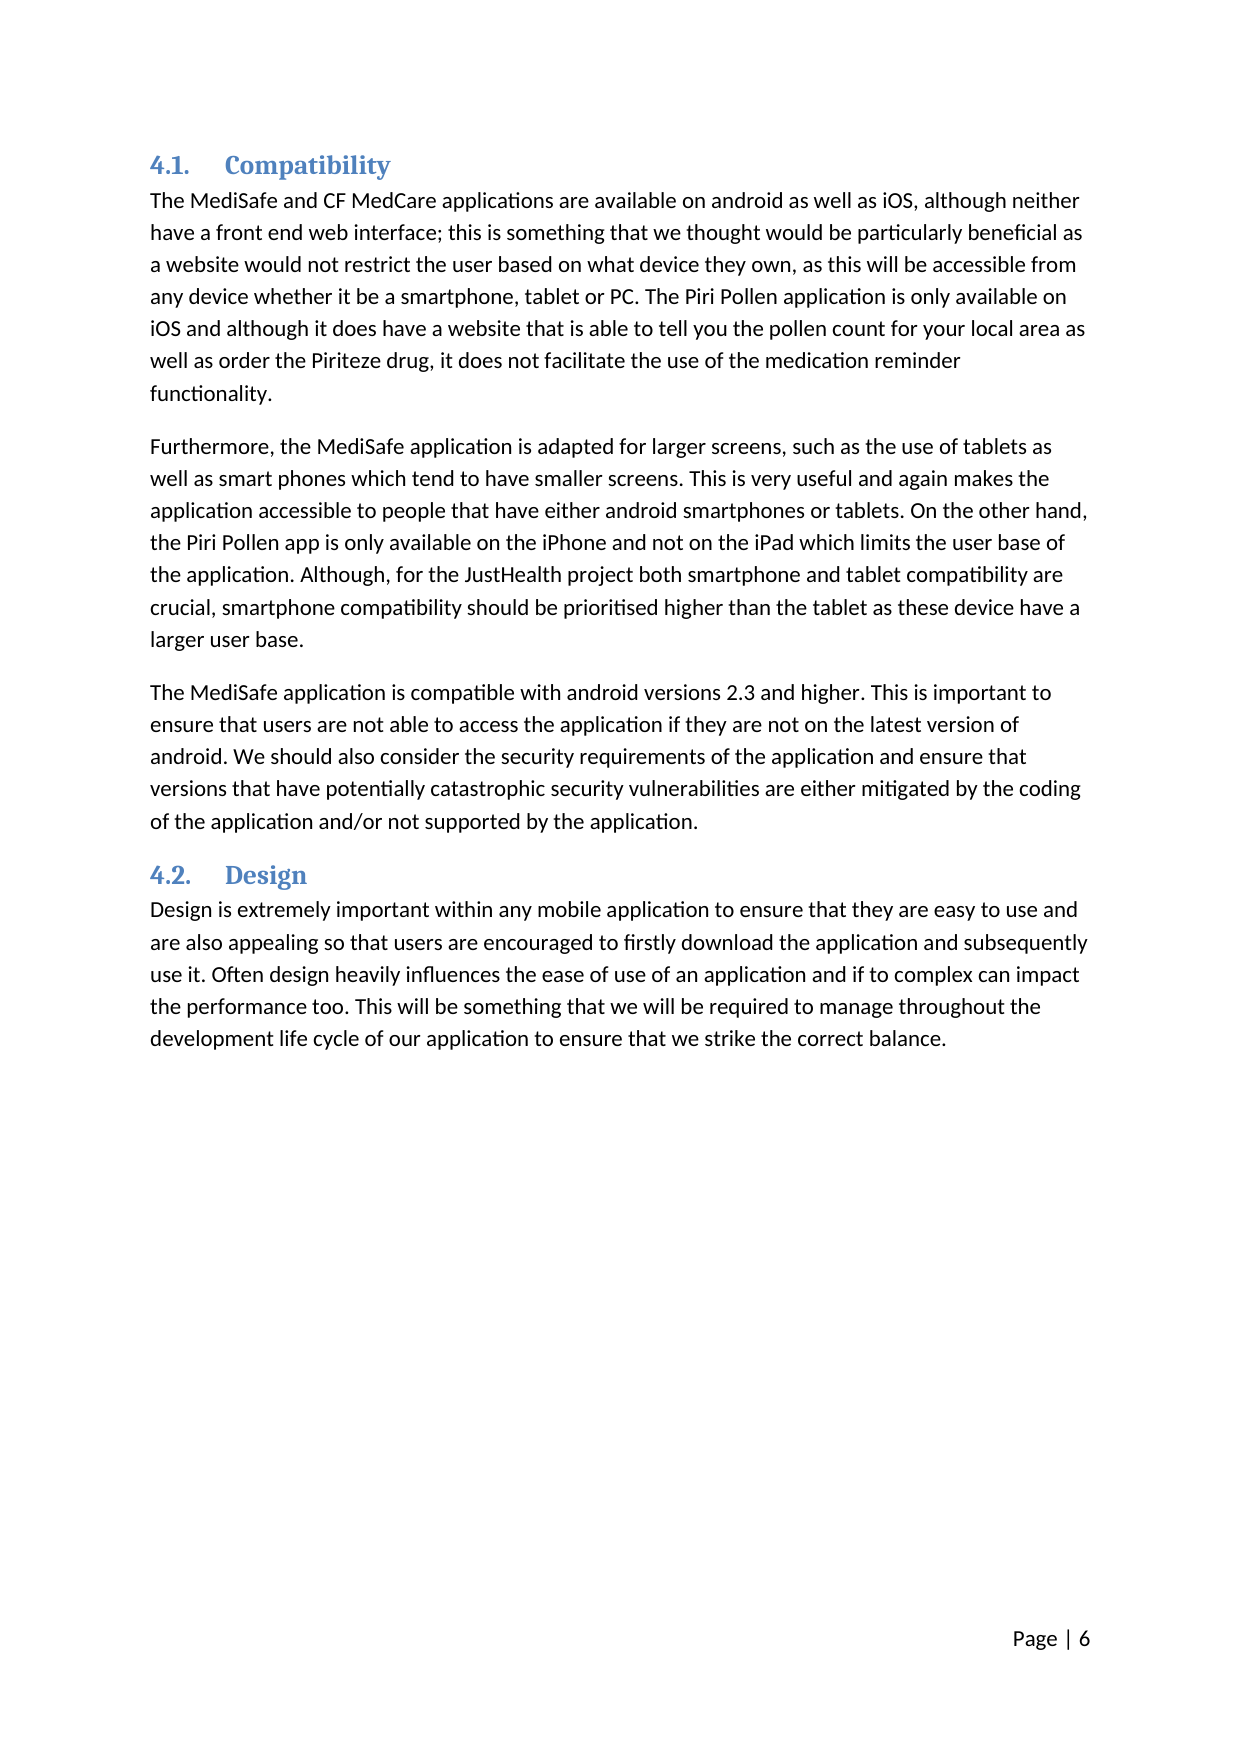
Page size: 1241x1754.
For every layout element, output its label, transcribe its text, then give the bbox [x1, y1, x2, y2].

text The MediSafe and CF MedCare applications are available on android as well as iOS, although neither have a front end web interface; this is something that we thought would be particularly beneficial as a website would not restrict the user based on what device they own, as this will be accessible from any device whether it be a smartphone, tablet or PC. The Piri Pollen application is only available on iOS and although it does have a website that is able to tell you the pollen count for your local area as well as order the Piriteze drug, it does not facilitate the use of the medication reminder functionality. [150, 186, 1090, 407]
subtitle Design [150, 860, 1090, 891]
text Furthermore, the MediSafe application is adapted for larger screens, such as the use of tablets as well as smart phones which tend to have smaller screens. This is very useful and again makes the application accessible to people that have either android smartphones or tablets. On the other hand, the Piri Pollen app is only available on the iPhone and not on the iPad which limits the user base of the application. Although, for the JustHealth project both smartphone and tablet compatibility are crucial, smartphone compatibility should be prioritised higher than the tablet as these device have a larger user base. [150, 432, 1090, 653]
text Design is extremely important within any mobile application to ensure that they are easy to use and are also appealing so that users are encouraged to firstly download the application and subsequently use it. Often design heavily influences the ease of use of an application and if to complex can impact the performance too. This will be something that we will be required to manage throughout the development life cycle of our application to ensure that we strike the correct balance. [150, 896, 1090, 1052]
subtitle Compatibility [150, 150, 1090, 181]
text The MediSafe application is compatible with android versions 2.3 and higher. This is important to ensure that users are not able to access the application if they are not on the latest version of android. We should also consider the security requirements of the application and ensure that versions that have potentially catastrophic security vulnerabilities are either mitigated by the coding of the application and/or not supported by the application. [150, 678, 1090, 835]
